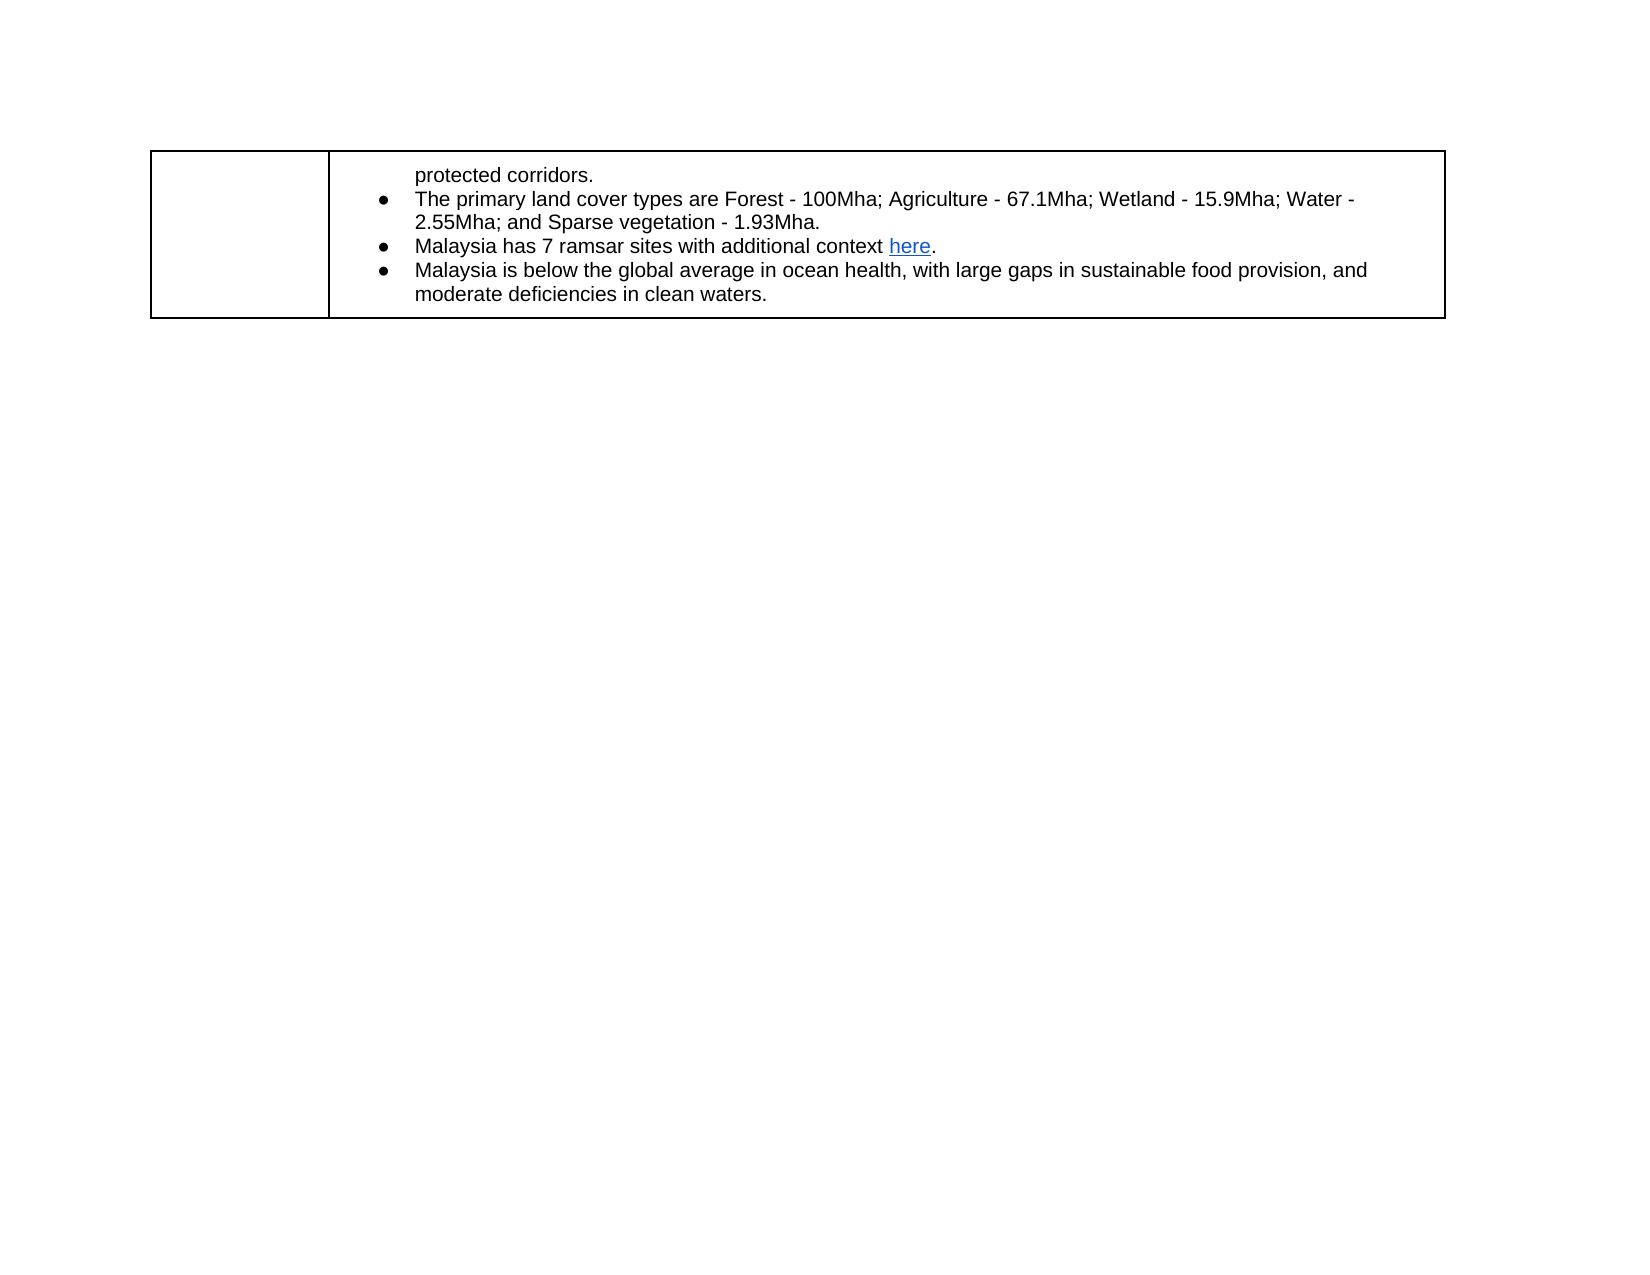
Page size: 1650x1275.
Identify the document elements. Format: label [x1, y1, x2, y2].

table_cell [330, 152, 1444, 317]
table_cell [152, 152, 328, 317]
